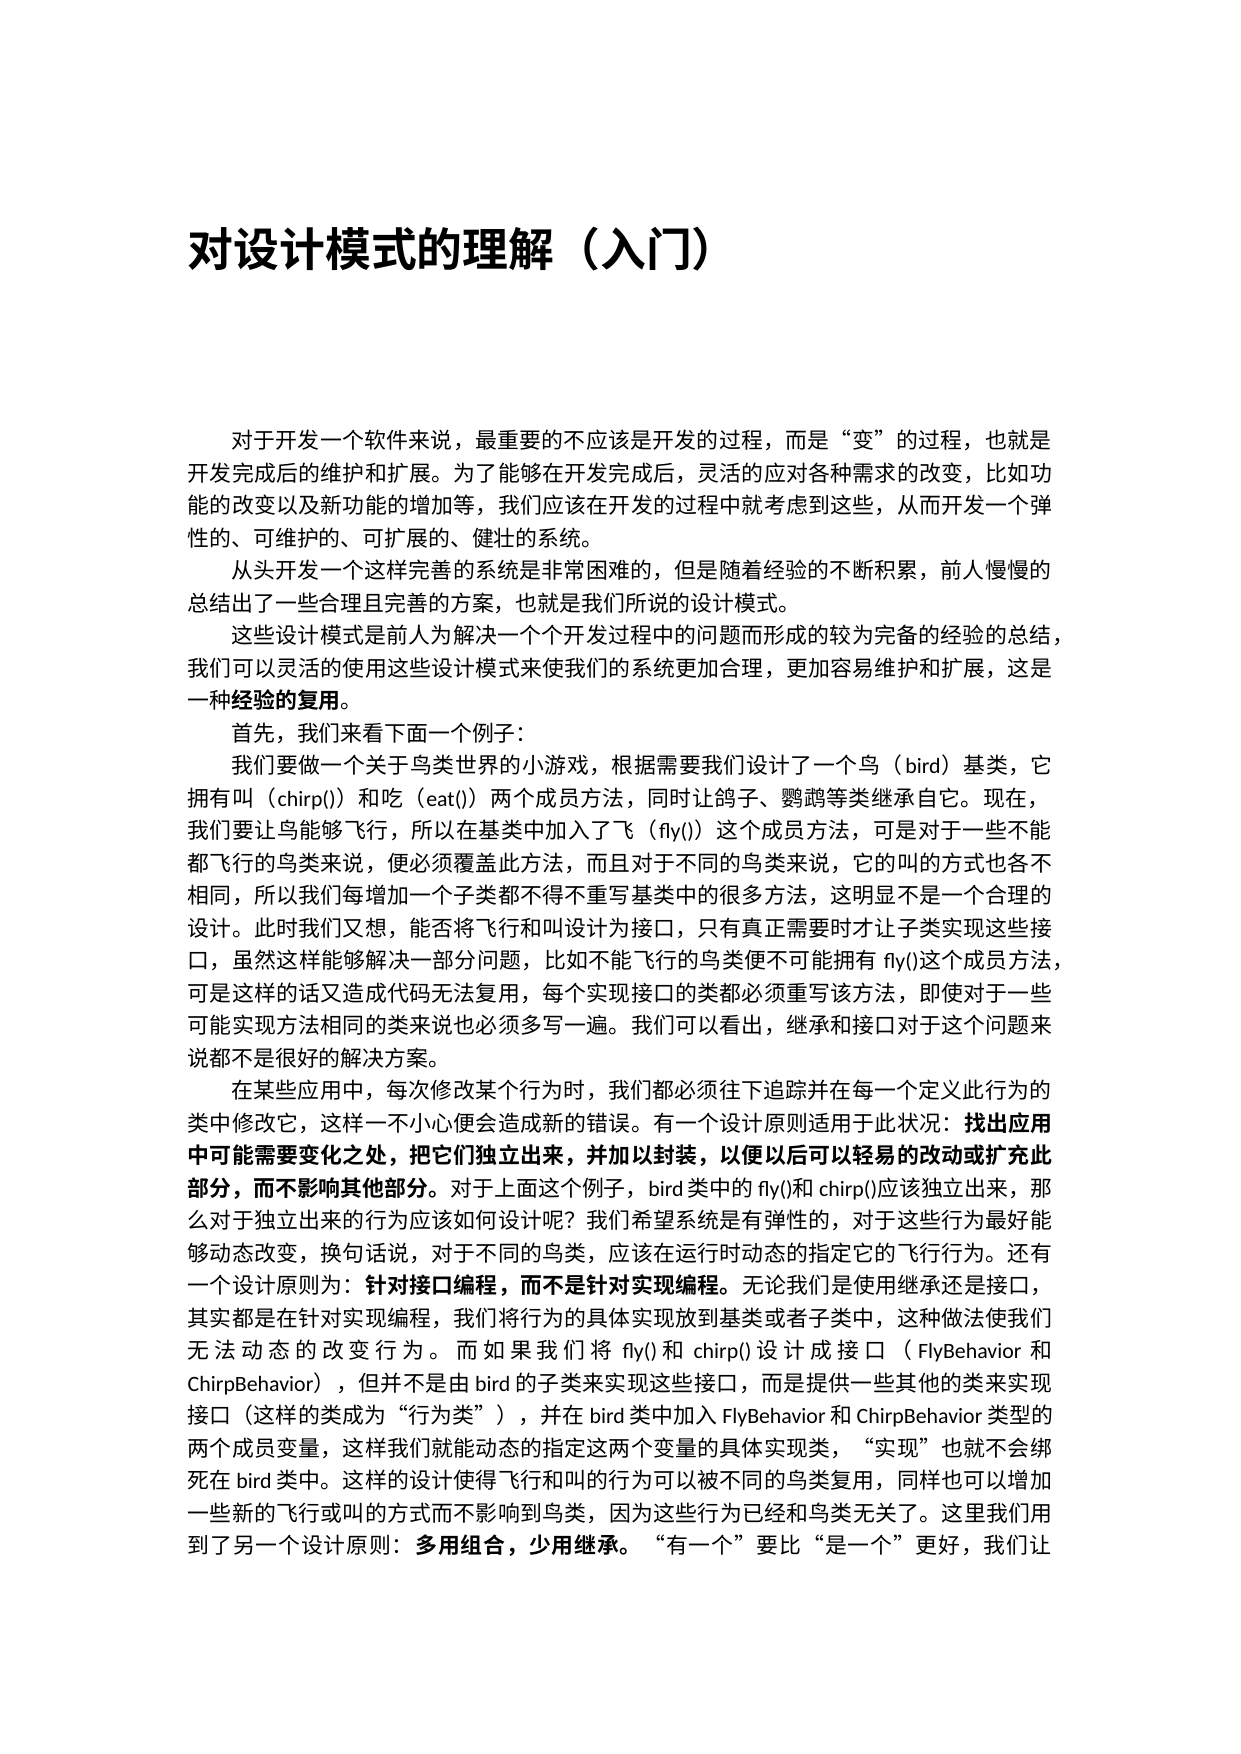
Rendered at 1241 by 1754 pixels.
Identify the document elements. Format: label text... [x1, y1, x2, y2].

text 我们要做一个关于鸟类世界的小游戏，根据需要我们设计了一个鸟（bird）基类，它拥有叫（chirp()）和吃（eat()）两个成员方法，同时让鸽子、鹦鹉等类继承自它。现在，我们要让鸟能够飞行，所以在基类中加入了飞（fly()）这个成员方法，可是对于一些不能都飞行的鸟类来说，便必须覆盖此方法，而且对于不同的鸟类来说，它的叫的方式也各不相同，所以我们每增加一个子类都不得不重写基类中的很多方法，这明显不是一个合理的设计。此时我们又想，能否将飞行和叫设计为接口，只有真正需要时才让子类实现这些接口，虽然这样能够解决一部分问题，比如不能飞行的鸟类便不可能拥有fly()这个成员方法，可是这样的话又造成代码无法复用，每个实现接口的类都必须重写该方法，即使对于一些可能实现方法相同的类来说也必须多写一遍。我们可以看出，继承和接口对于这个问题来说都不是很好的解决方案。 [187, 748, 1053, 1073]
text 这些设计模式是前人为解决一个个开发过程中的问题而形成的较为完备的经验的总结，我们可以灵活的使用这些设计模式来使我们的系统更加合理，更加容易维护和扩展，这是一种经验的复用。 [187, 618, 1053, 715]
text 首先，我们来看下面一个例子： [187, 715, 1053, 748]
text 对于开发一个软件来说，最重要的不应该是开发的过程，而是“变”的过程，也就是开发完成后的维护和扩展。为了能够在开发完成后，灵活的应对各种需求的改变，比如功能的改变以及新功能的增加等，我们应该在开发的过程中就考虑到这些，从而开发一个弹性的、可维护的、可扩展的、健壮的系统。 [187, 423, 1053, 553]
text 从头开发一个这样完善的系统是非常困难的，但是随着经验的不断积累，前人慢慢的总结出了一些合理且完善的方案，也就是我们所说的设计模式。 [187, 553, 1053, 618]
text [187, 1073, 1053, 1560]
subtitle 对设计模式的理解（入门） [187, 197, 1053, 295]
